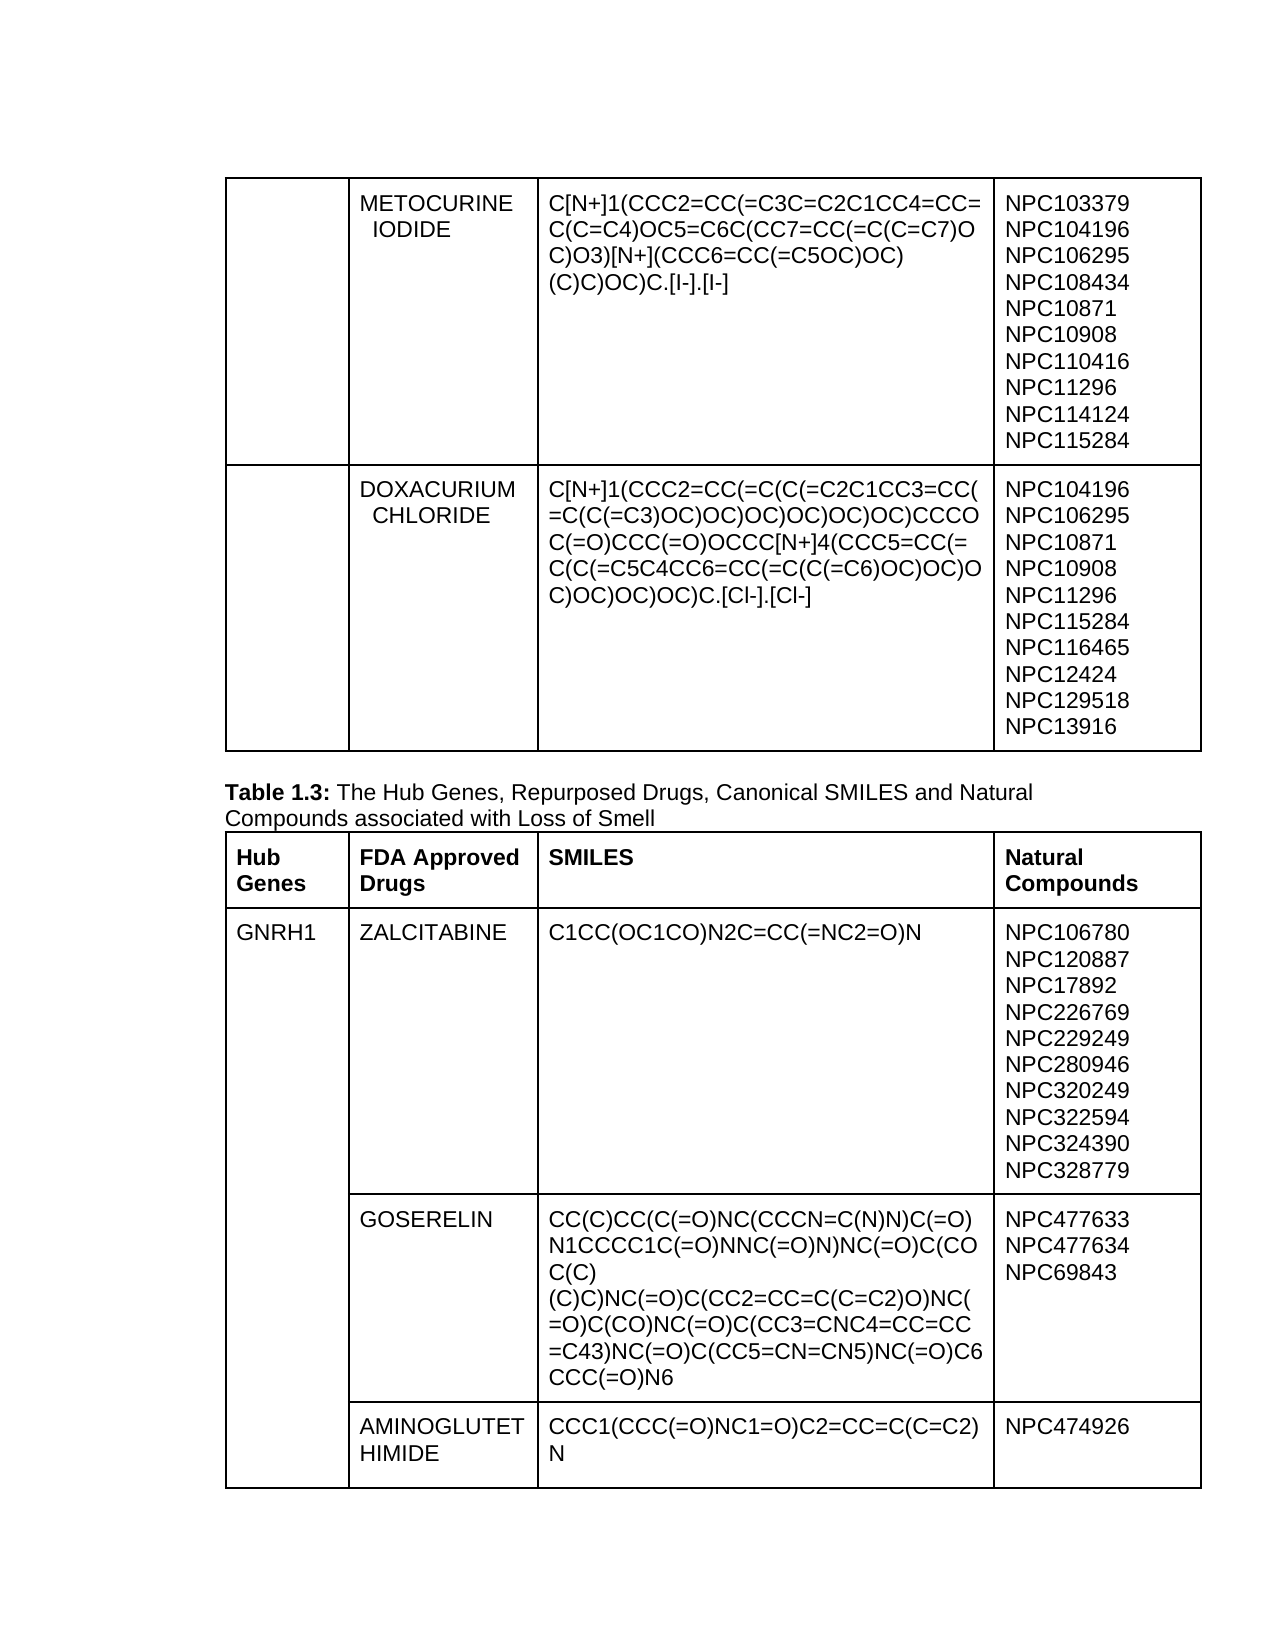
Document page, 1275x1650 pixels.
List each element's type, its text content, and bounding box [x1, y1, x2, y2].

table_cell DOXACURIUM CHLORIDE [350, 466, 537, 750]
table_cell AMINOGLUTETHIMIDE [350, 1403, 537, 1487]
table_cell [227, 466, 348, 750]
table_header [227, 179, 348, 464]
table_cell CCC1(CCC(=O)NC1=O)C2=CC=C(C=C2)N [539, 1403, 993, 1487]
table_cell C1CC(OC1CO)N2C=CC(=NC2=O)N [539, 909, 993, 1193]
table_cell NPC104196 NPC106295 NPC10871 NPC10908 NPC11296 NPC115284 NPC116465 NPC12424 NPC129518 NPC13916 [995, 466, 1200, 750]
table_cell NPC106780 NPC120887 NPC17892 NPC226769 NPC229249 NPC280946 NPC320249 NPC322594 NPC324390 NPC328779 [995, 909, 1200, 1193]
table_cell GOSERELIN [350, 1195, 537, 1401]
table_header FDA Approved Drugs [350, 833, 537, 907]
table_header C[N+]1(CCC2=CC(=C3C=C2C1CC4=CC=C(C=C4)OC5=C6C(CC7=CC(=C(C=C7)OC)O3)[N+](CCC6=CC(=C5OC)OC)(C)C)OC)C.[I-].[I-] [539, 179, 993, 464]
table_cell CC(C)CC(C(=O)NC(CCCN=C(N)N)C(=O)N1CCCC1C(=O)NNC(=O)N)NC(=O)C(COC(C)(C)C)NC(=O)C(CC2=CC=C(C=C2)O)NC(=O)C(CO)NC(=O)C(CC3=CNC4=CC=CC=C43)NC(=O)C(CC5=CN=CN5)NC(=O)C6CCC(=O)N6 [539, 1195, 993, 1401]
table_header NPC103379 NPC104196 NPC106295 NPC108434 NPC10871 NPC10908 NPC110416 NPC11296 NPC114124 NPC115284 [995, 179, 1200, 464]
table_header SMILES [539, 833, 993, 907]
table_cell ZALCITABINE [350, 909, 537, 1193]
table_header METOCURINE IODIDE [350, 179, 537, 464]
table_header Natural Compounds [995, 833, 1200, 907]
table_header Hub Genes [227, 833, 348, 907]
table_cell C[N+]1(CCC2=CC(=C(C(=C2C1CC3=CC(=C(C(=C3)OC)OC)OC)OC)OC)OC)CCCOC(=O)CCC(=O)OCCC[N+]4(CCC5=CC(=C(C(=C5C4CC6=CC(=C(C(=C6)OC)OC)OC)OC)OC)OC)C.[Cl-].[Cl-] [539, 466, 993, 750]
table_cell NPC474926 [995, 1403, 1200, 1487]
table_cell NPC477633 NPC477634 NPC69843 [995, 1195, 1200, 1401]
text Table 1.3: The Hub Genes, Repurposed Drugs, Canonical SMILES and Natural Compounds associated with Loss of Smell [224, 778, 1127, 831]
table_cell GNRH1 [227, 909, 348, 1487]
